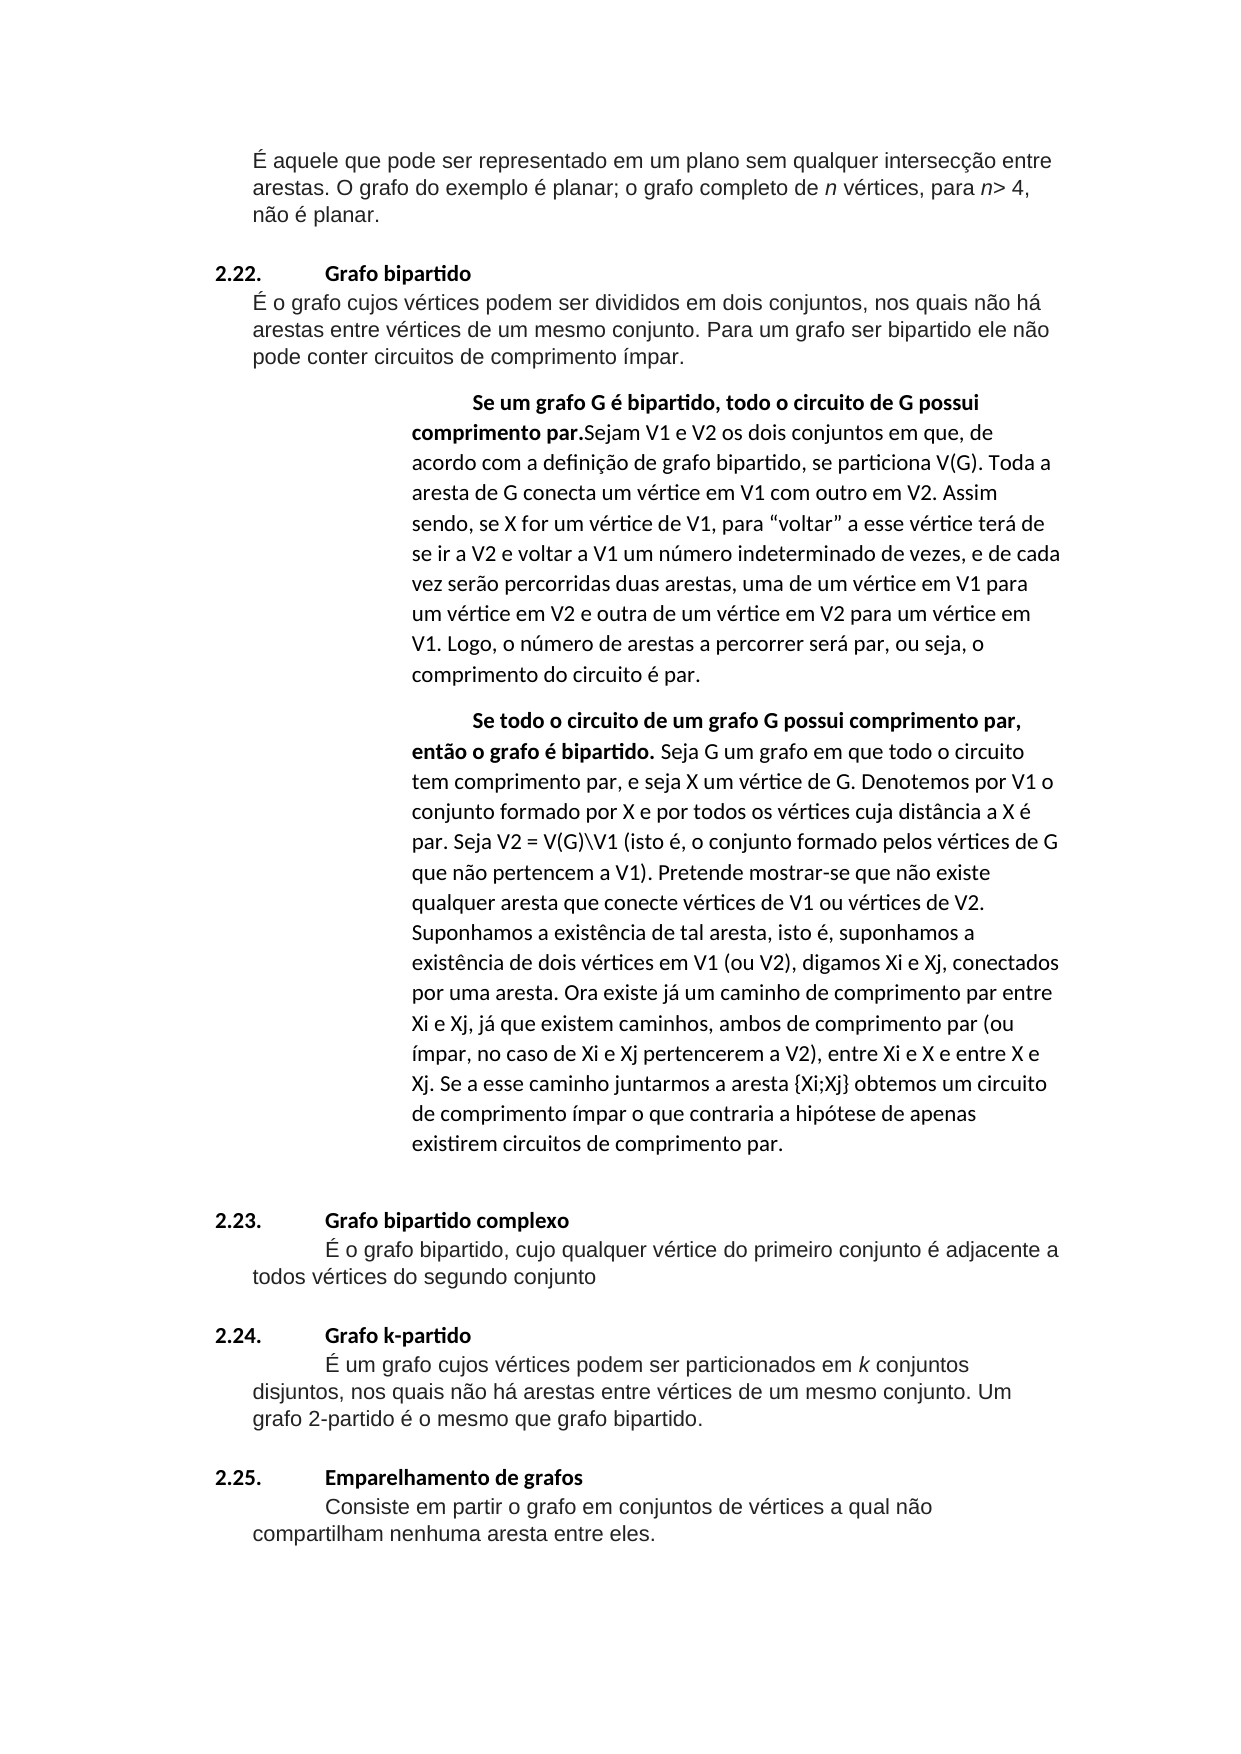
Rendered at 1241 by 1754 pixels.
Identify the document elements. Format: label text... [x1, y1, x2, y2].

text Se todo o circuito de um grafo G possui comprimento par, então o grafo é bipartido. Seja G um grafo em que todo o circuito tem comprimento par, e seja X um vértice de G. Denotemos por V1 o conjunto formado por X e por todos os vértices cuja distância a X é par. Seja V2 = V(G)\V1 (isto é, o conjunto formado pelos vértices de G que não pertencem a V1). Pretende mostrar-se que não existe qualquer aresta que conecte vértices de V1 ou vértices de V2. Suponhamos a existência de tal aresta, isto é, suponhamos a existência de dois vértices em V1 (ou V2), digamos Xi e Xj, conectados por uma aresta. Ora existe já um caminho de comprimento par entre Xi e Xj, já que existem caminhos, ambos de comprimento par (ou ímpar, no caso de Xi e Xj pertencerem a V2), entre Xi e X e entre X e Xj. Se a esse caminho juntarmos a aresta {Xi;Xj} obtemos um circuito de comprimento ímpar o que contraria a hipótese de apenas existirem circuitos de comprimento par. [412, 707, 1063, 1157]
list Grafo bipartido complexo [215, 1207, 1063, 1234]
list Grafo k-partido [215, 1321, 1063, 1349]
list Emparelhamento de grafos [215, 1463, 1063, 1491]
list Grafo bipartido [215, 259, 1063, 287]
list É o grafo bipartido, cujo qualquer vértice do primeiro conjunto é adjacente a todos vértices do segundo conjunto [252, 1237, 1063, 1289]
text Se um grafo G é bipartido, todo o circuito de G possui comprimento par.Sejam V1 e V2 os dois conjuntos em que, de acordo com a definição de grafo bipartido, se particiona V(G). Toda a aresta de G conecta um vértice em V1 com outro em V2. Assim sendo, se X for um vértice de V1, para “voltar” a esse vértice terá de se ir a V2 e voltar a V1 um número indeterminado de vezes, e de cada vez serão percorridas duas arestas, uma de um vértice em V1 para um vértice em V2 e outra de um vértice em V2 para um vértice em V1. Logo, o número de arestas a percorrer será par, ou seja, o comprimento do circuito é par. [412, 388, 1063, 688]
list É aquele que pode ser representado em um plano sem qualquer intersecção entre arestas. O grafo do exemplo é planar; o grafo completo de n vértices, para n> 4, não é planar. [252, 148, 1063, 227]
list É o grafo cujos vértices podem ser divididos em dois conjuntos, nos quais não há arestas entre vértices de um mesmo conjunto. Para um grafo ser bipartido ele não pode conter circuitos de comprimento ímpar. [252, 289, 1063, 369]
list Consiste em partir o grafo em conjuntos de vértices a qual não compartilham nenhuma aresta entre eles. [252, 1493, 1063, 1546]
